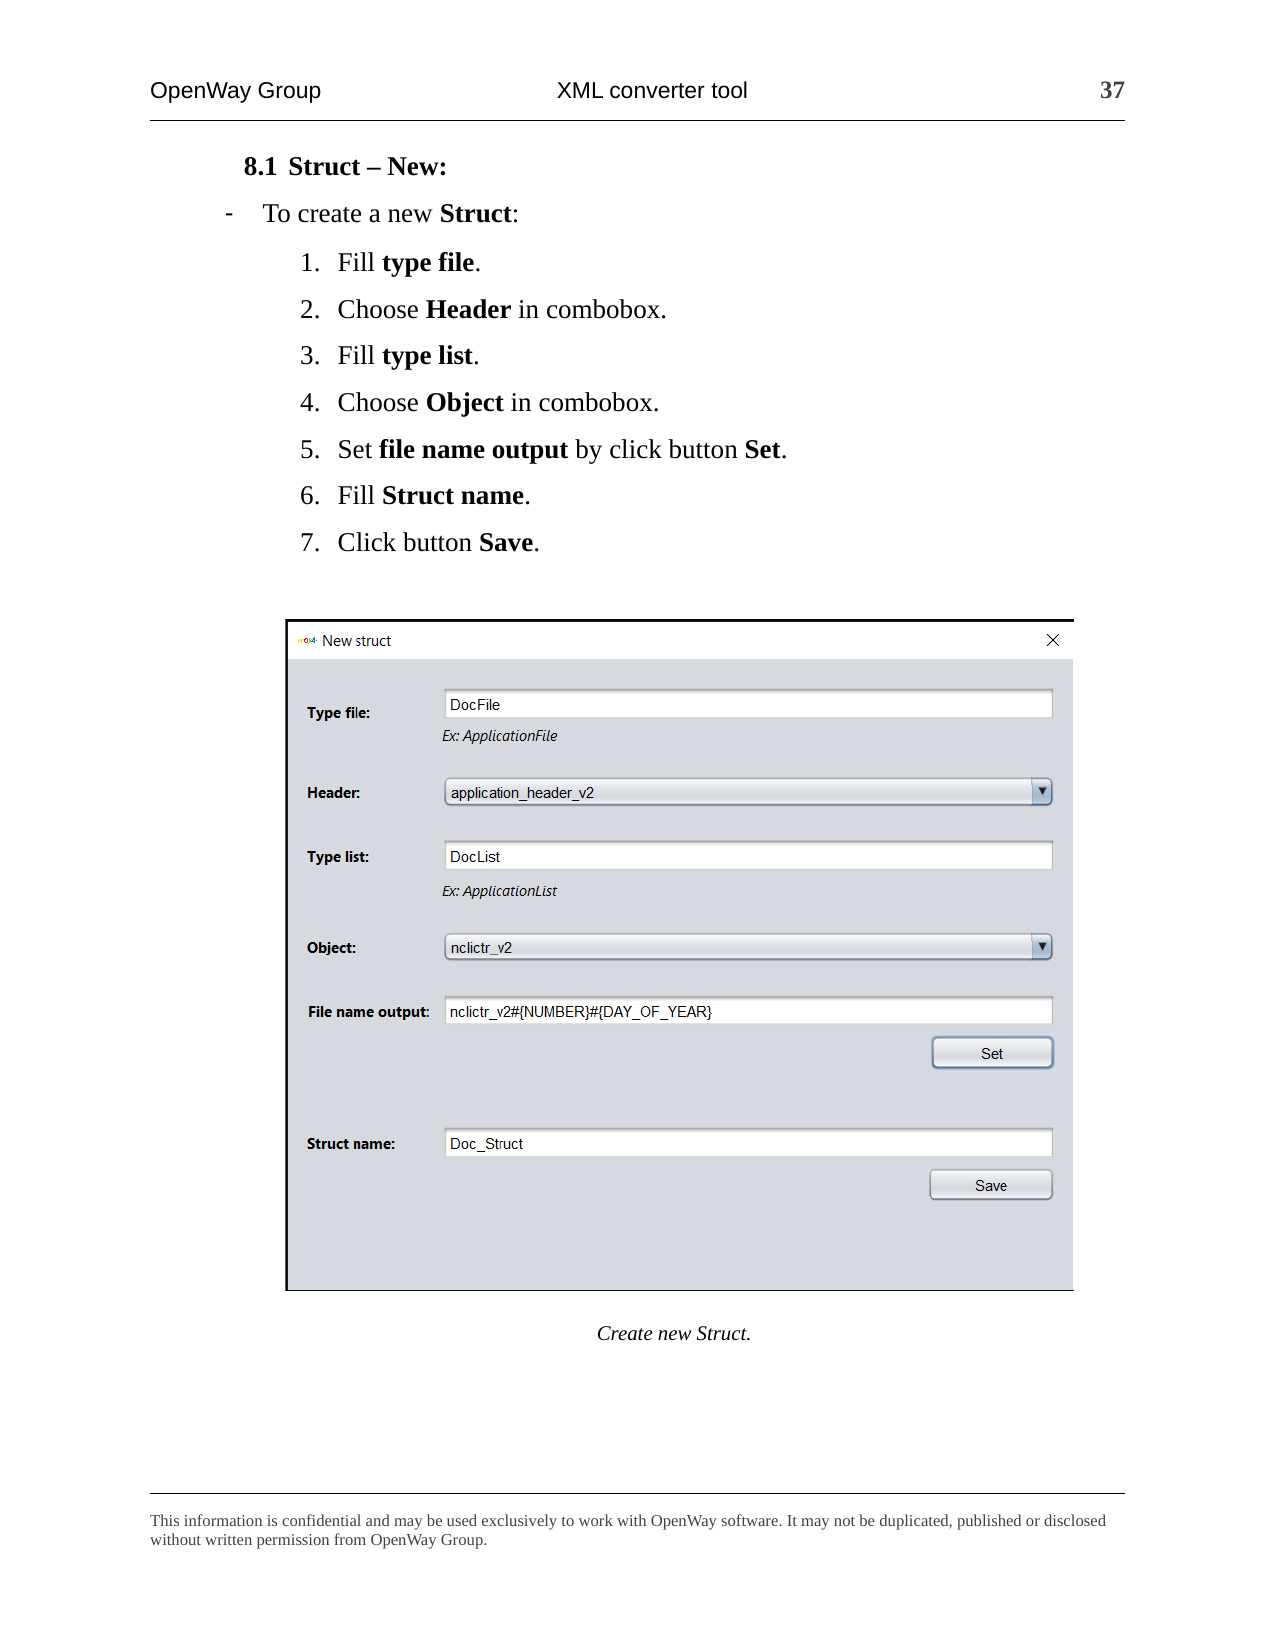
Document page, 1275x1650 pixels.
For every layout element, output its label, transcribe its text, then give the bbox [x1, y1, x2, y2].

list To create a new Struct: [225, 197, 1125, 230]
list Fill type file. [300, 246, 1125, 277]
picture [285, 619, 1074, 1291]
list Choose Header in combobox. [300, 293, 1125, 324]
list Fill type list. [300, 339, 1125, 371]
list Set file name output by click button Set. [300, 433, 1125, 464]
list Struct – New: [244, 150, 1125, 181]
text Create new Struct. [150, 1321, 1125, 1345]
list Click button Save. [300, 526, 1125, 557]
list Choose Object in combobox. [300, 386, 1125, 417]
list Fill Struct name. [300, 479, 1125, 511]
